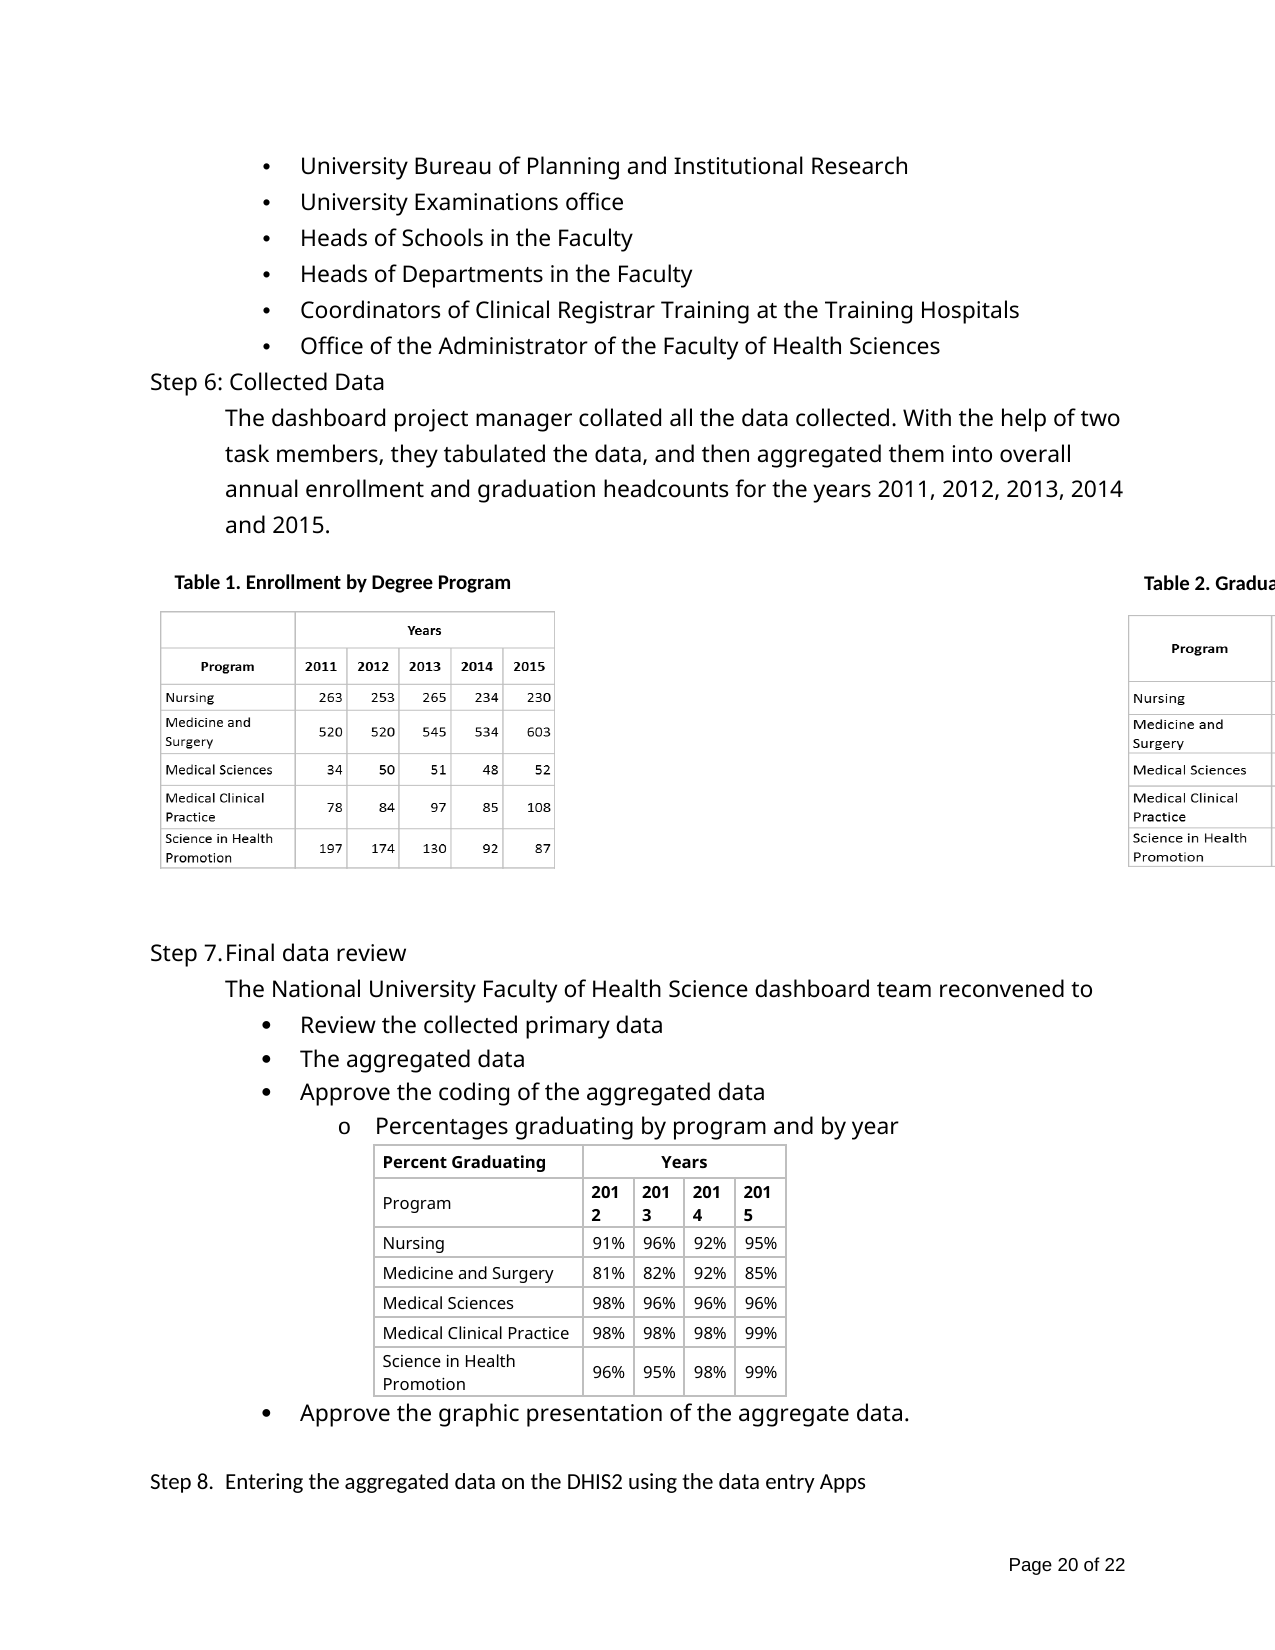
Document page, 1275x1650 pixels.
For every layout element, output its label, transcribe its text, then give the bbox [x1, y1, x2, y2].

table_cell Medical Sciences [375, 1288, 582, 1316]
table_cell 81% [584, 1258, 633, 1286]
table_cell 98% [584, 1318, 633, 1346]
table_cell 95% [635, 1348, 683, 1395]
table_cell Medical Clinical Practice [375, 1318, 582, 1346]
table_cell 96% [736, 1288, 785, 1316]
table_cell 95% [736, 1228, 785, 1256]
table_cell 2015 [736, 1179, 785, 1226]
table_cell 96% [685, 1288, 734, 1316]
list Approve the graphic presentation of the aggregate data. [262, 1397, 1125, 1428]
table_cell 96% [635, 1228, 683, 1256]
table_cell 2013 [635, 1179, 683, 1226]
table_cell 2012 [584, 1179, 633, 1226]
list Coordinators of Clinical Registrar Training at the Training Hospitals [262, 294, 1125, 325]
list Approve the coding of the aggregated data [262, 1076, 1125, 1108]
table_header Years [584, 1146, 785, 1177]
table_cell 85% [736, 1258, 785, 1286]
table_cell 96% [635, 1288, 683, 1316]
text The dashboard project manager collated all the data collected. With the help of two task members, they tabulated the data, and then aggregated them into overall annual enrollment and graduation headcounts for the years 2011, 2012, 2013, 2014 and 2015. [225, 402, 1125, 541]
list Heads of Departments in the Faculty [262, 258, 1125, 289]
table_cell Science in Health Promotion [375, 1348, 582, 1395]
list Office of the Administrator of the Faculty of Health Sciences [262, 330, 1125, 361]
table_cell Program [375, 1179, 582, 1226]
table_cell 91% [584, 1228, 633, 1256]
table_cell 92% [685, 1228, 734, 1256]
text Step 7. Final data review [150, 937, 1125, 968]
table_cell Nursing [375, 1228, 582, 1256]
list The aggregated data [262, 1043, 1125, 1074]
table_cell 98% [635, 1318, 683, 1346]
text The National University Faculty of Health Science dashboard team reconvened to [150, 973, 1125, 1004]
list Percentages graduating by program and by year [337, 1110, 1125, 1141]
picture [1128, 615, 1275, 874]
table_cell 82% [635, 1258, 683, 1286]
picture [160, 611, 555, 875]
text Step 8. Entering the aggregated data on the DHIS2 using the data entry Apps [150, 1467, 1125, 1495]
table_cell Medicine and Surgery [375, 1258, 582, 1286]
list University Bureau of Planning and Institutional Research [262, 150, 1125, 181]
table_cell 99% [736, 1348, 785, 1395]
table_cell 96% [584, 1348, 633, 1395]
text Step 6: Collected Data [150, 366, 1125, 397]
table_cell 92% [685, 1258, 734, 1286]
table_cell 2014 [685, 1179, 734, 1226]
list Heads of Schools in the Faculty [262, 222, 1125, 253]
list Review the collected primary data [262, 1009, 1125, 1040]
table_header Percent Graduating [375, 1146, 582, 1177]
table_cell 99% [736, 1318, 785, 1346]
table_cell 98% [685, 1318, 734, 1346]
table_cell 98% [584, 1288, 633, 1316]
list University Examinations office [262, 186, 1125, 217]
table_cell 98% [685, 1348, 734, 1395]
